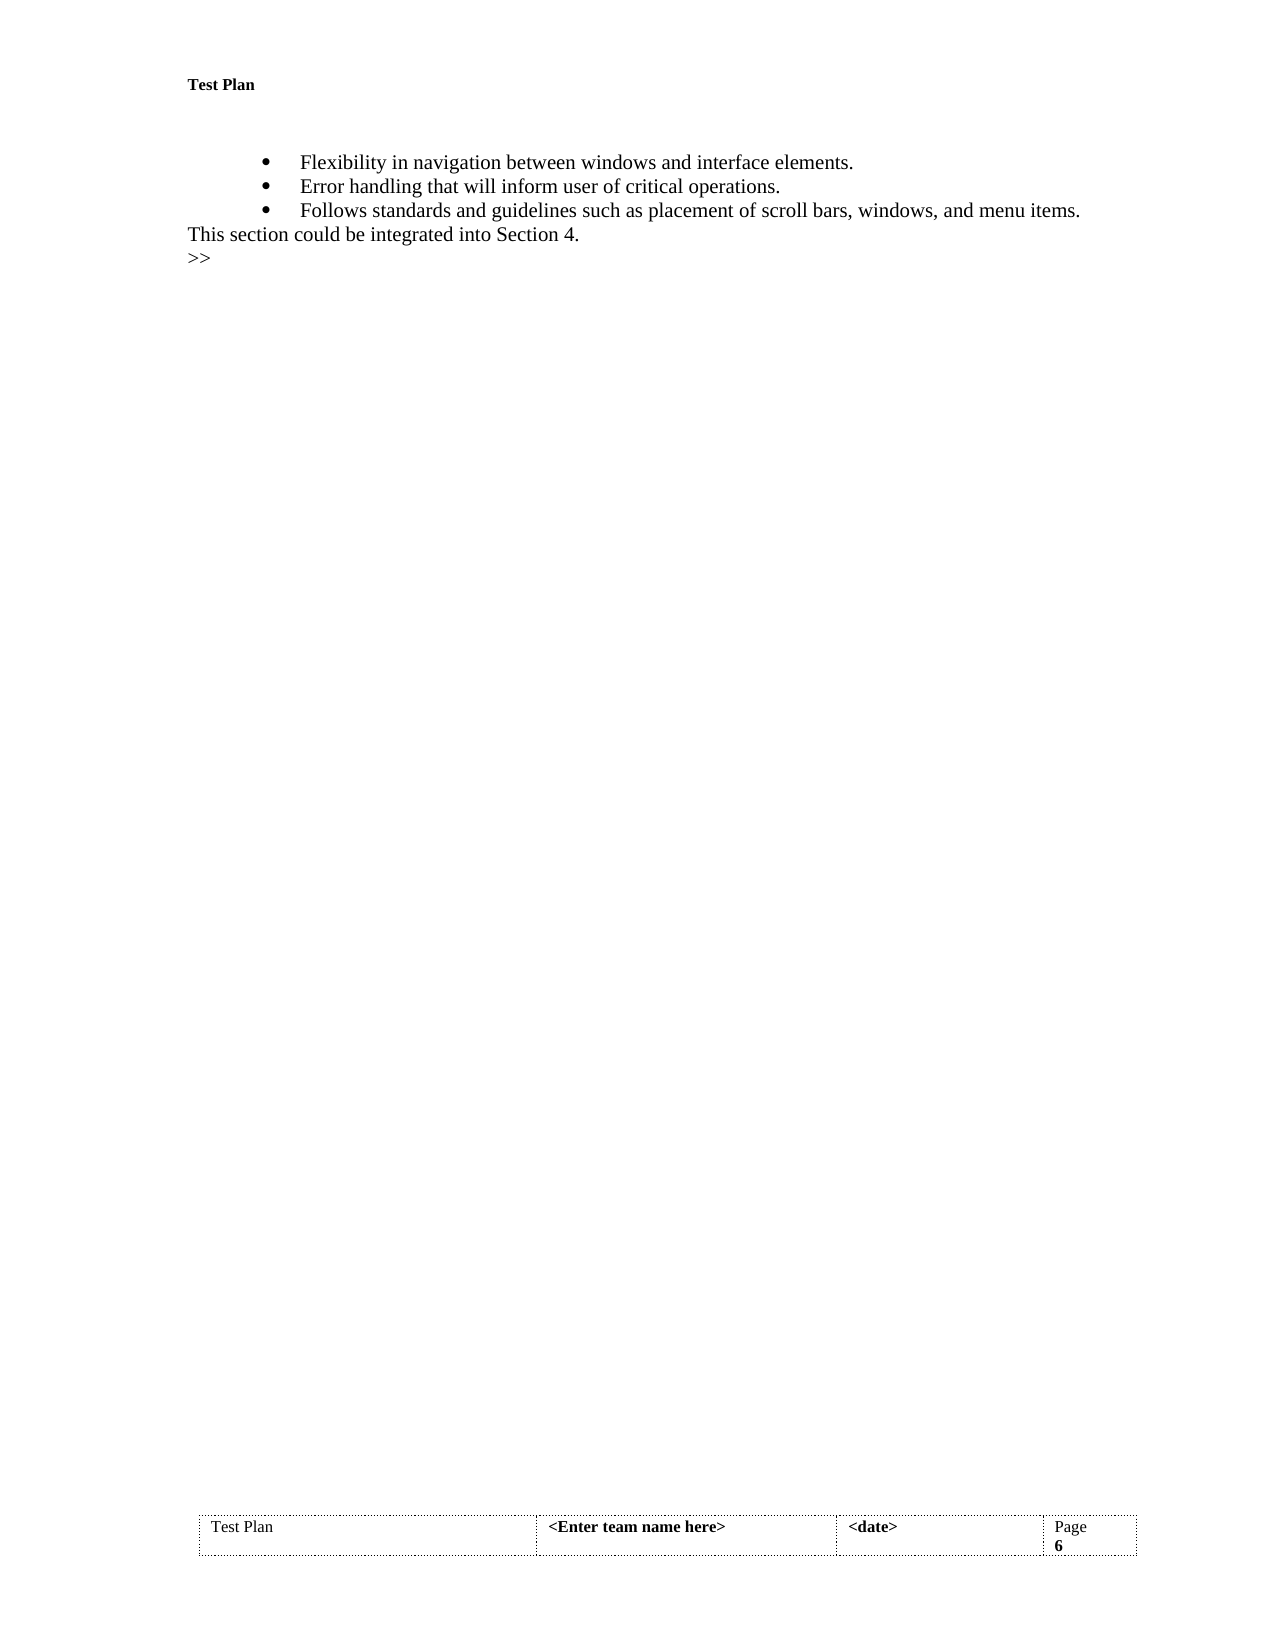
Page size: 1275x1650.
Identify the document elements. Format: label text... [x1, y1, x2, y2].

list Flexibility in navigation between windows and interface elements. [262, 150, 1125, 174]
list Error handling that will inform user of critical operations. [262, 174, 1125, 198]
text This section could be integrated into Section 4. [187, 222, 1125, 246]
text >> [187, 246, 1125, 270]
list Follows standards and guidelines such as placement of scroll bars, windows, and menu items. [262, 198, 1125, 222]
